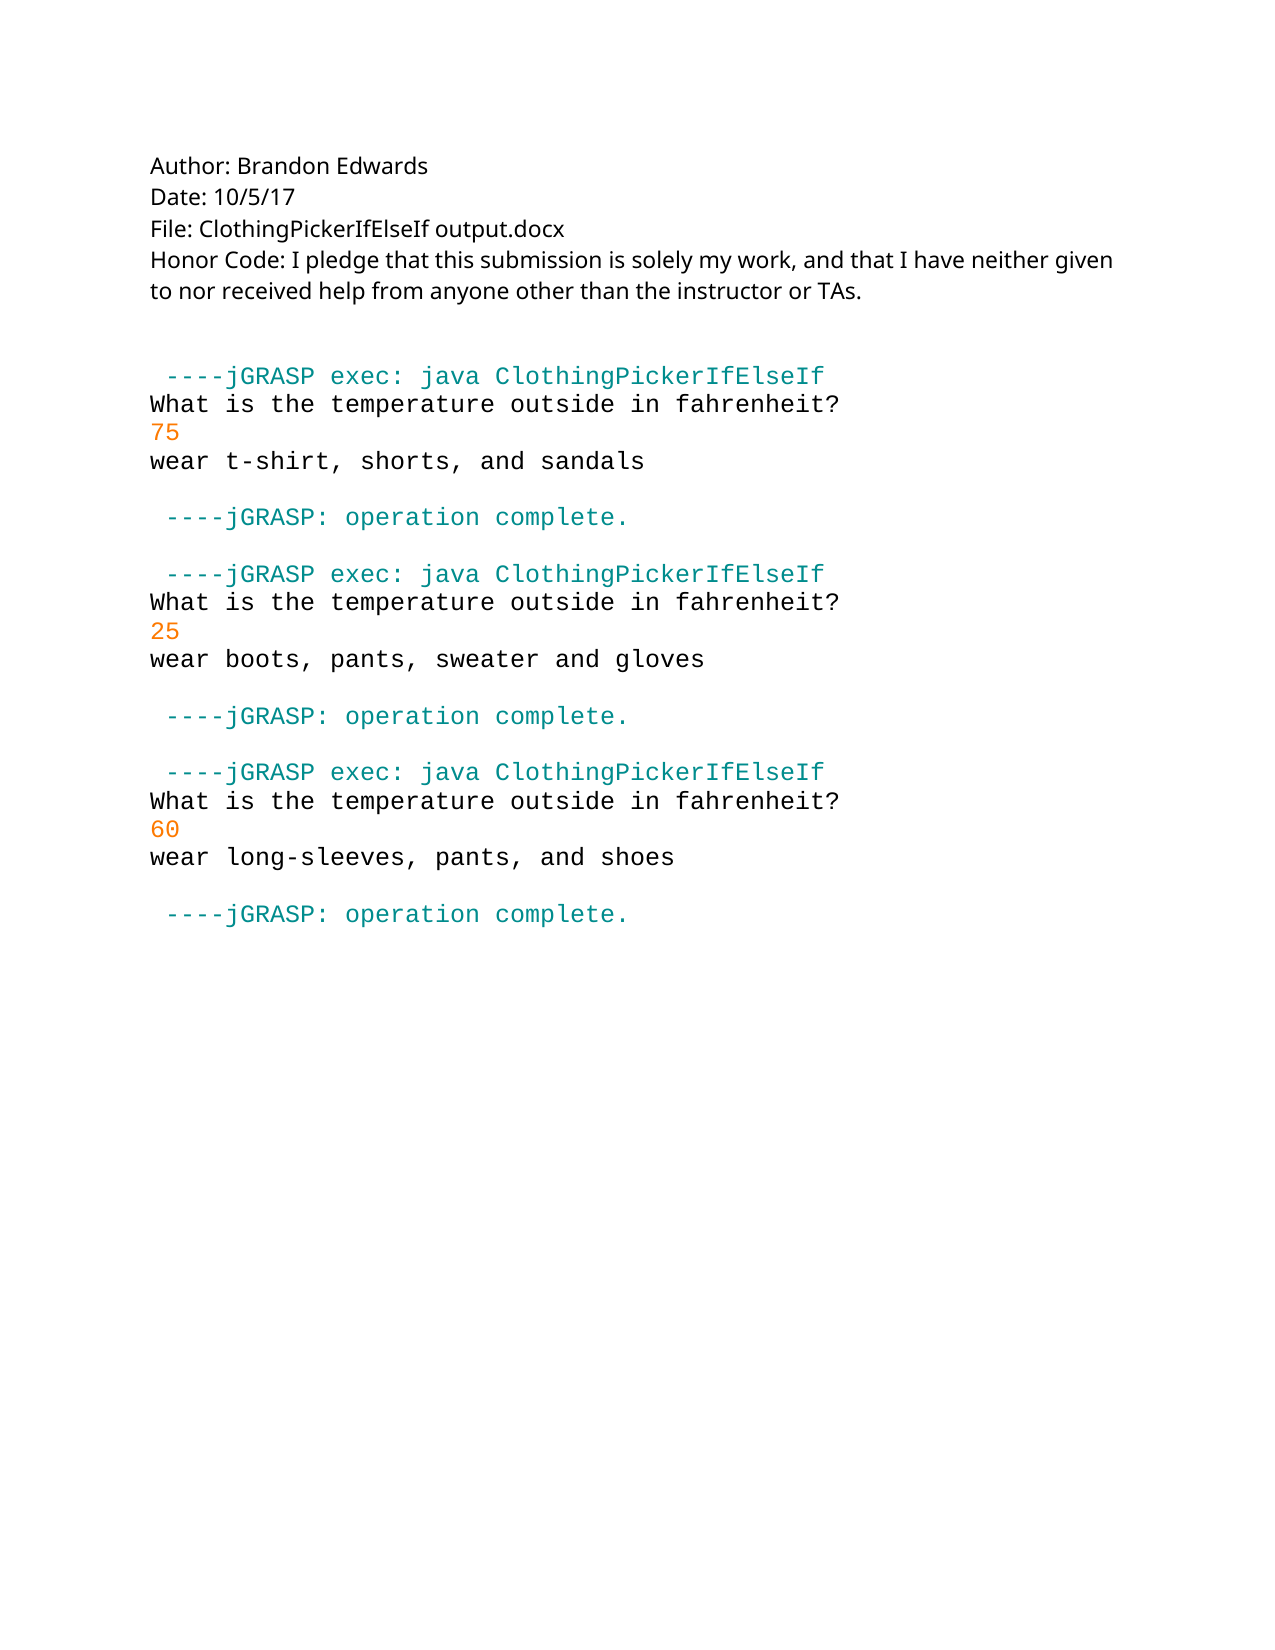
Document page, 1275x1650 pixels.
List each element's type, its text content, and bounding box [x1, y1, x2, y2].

text File: ClothingPickerIfElseIf output.docx [150, 212, 1125, 244]
text Author: Brandon Edwards [150, 150, 1125, 181]
text Honor Code: I pledge that this submission is solely my work, and that I have neither given to nor received help from anyone other than the instructor or TAs. [150, 244, 1125, 306]
text ----jGRASP exec: java ClothingPickerIfElseIf What is the temperature outside in fahrenheit? 75 wear t-shirt, shorts, and sandals ----jGRASP: operation complete. ----jGRASP exec: java ClothingPickerIfElseIf What is the temperature outside in fahrenheit? 25 wear boots, pants, sweater and gloves ----jGRASP: operation complete. ----jGRASP exec: java ClothingPickerIfElseIf What is the temperature outside in fahrenheit? 60 wear long-sleeves, pants, and shoes ----jGRASP: operation complete. [150, 334, 1125, 961]
text Date: 10/5/17 [150, 181, 1125, 212]
